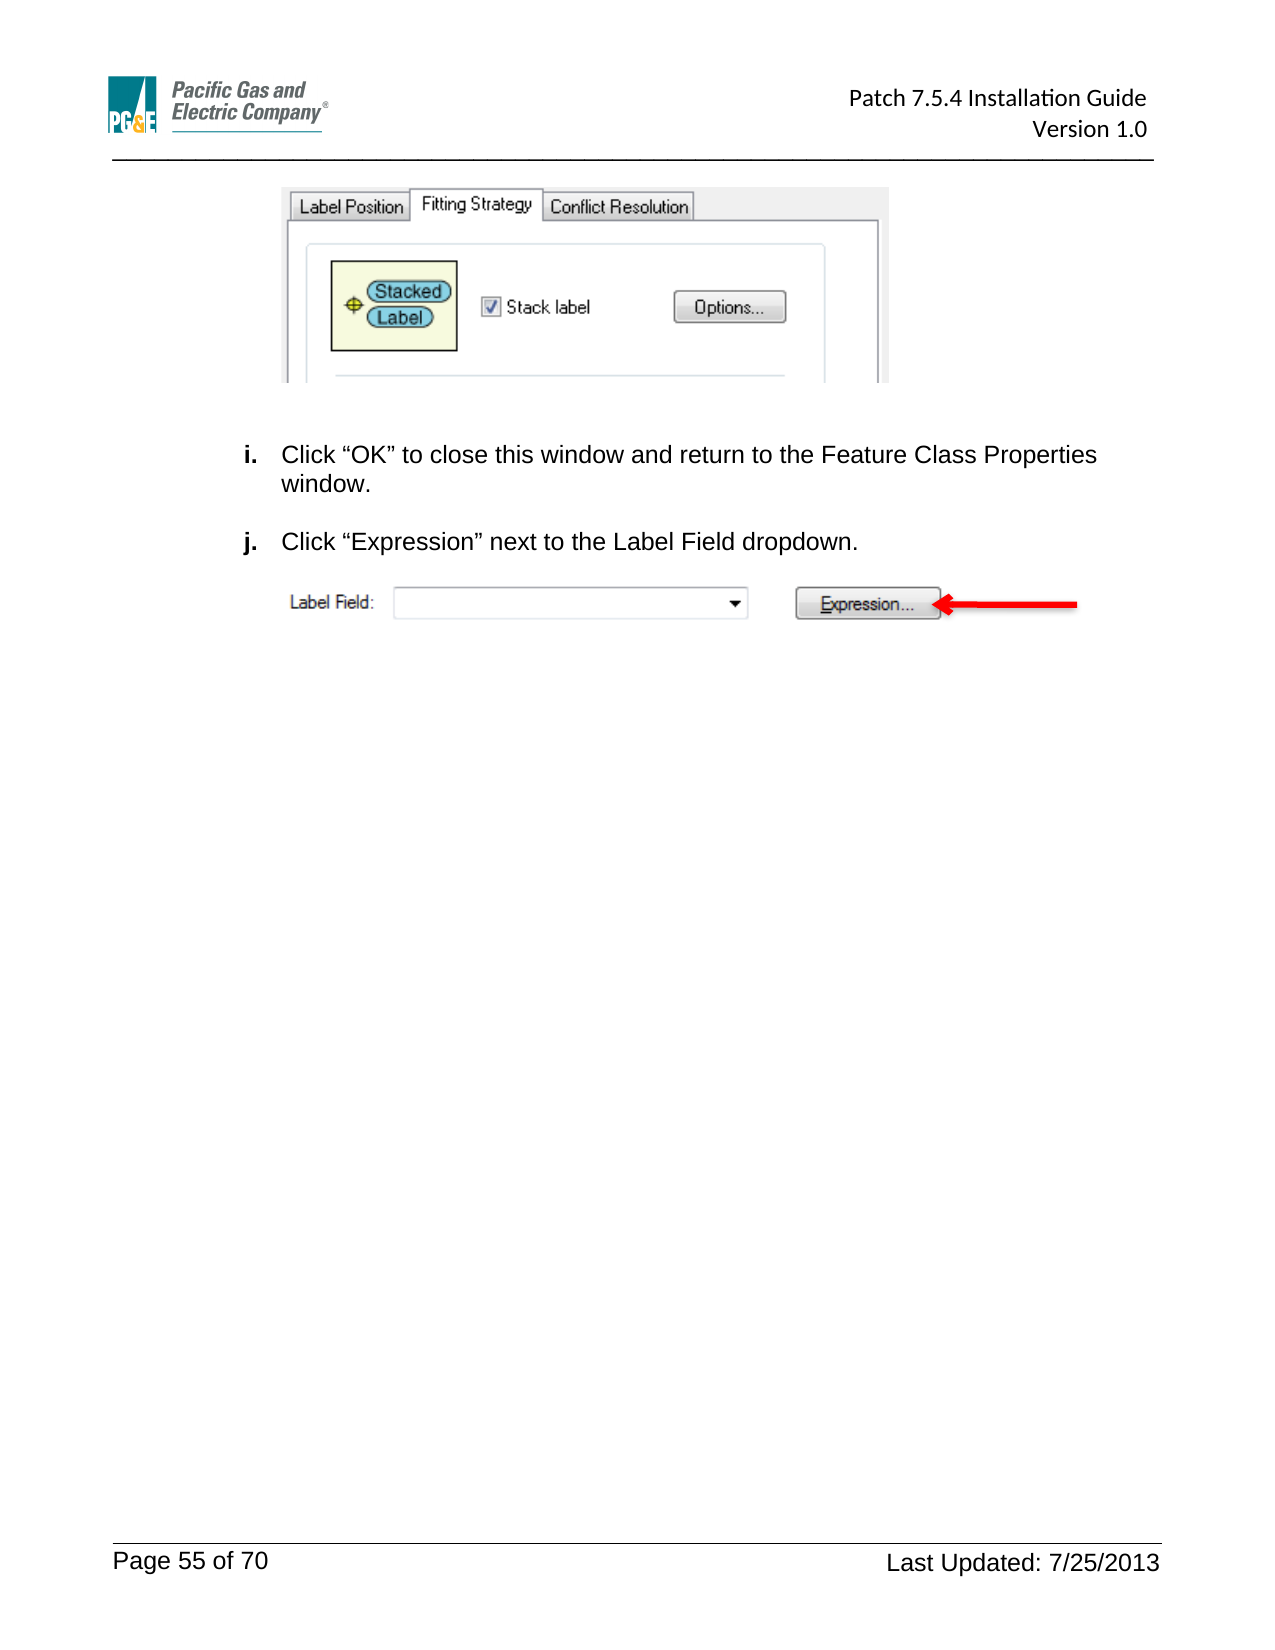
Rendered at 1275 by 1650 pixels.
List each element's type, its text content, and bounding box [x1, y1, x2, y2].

list Click “Expression” next to the Label Field dropdown. [244, 527, 1162, 584]
list Click “OK” to close this window and return to the Feature Class Properties window. [244, 440, 1162, 527]
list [244, 187, 1162, 440]
picture [281, 584, 957, 630]
picture [281, 187, 889, 383]
